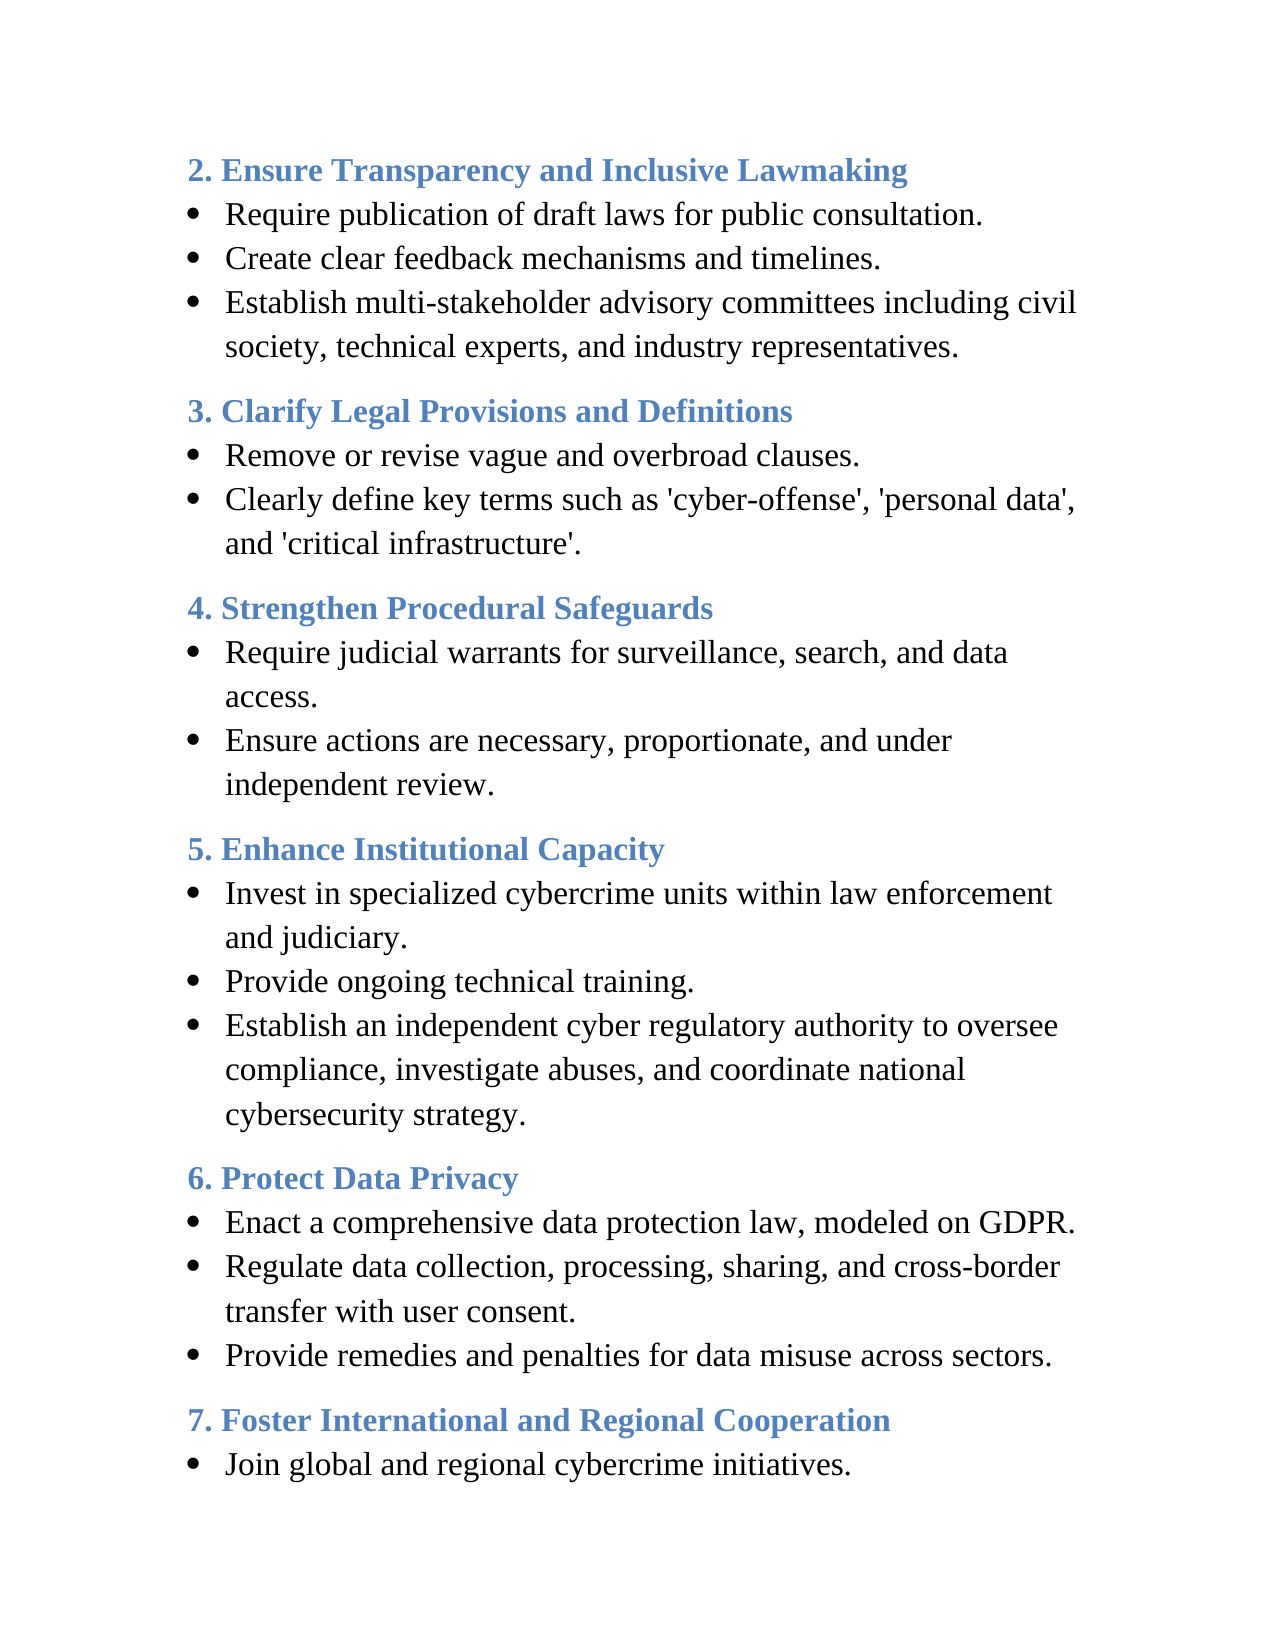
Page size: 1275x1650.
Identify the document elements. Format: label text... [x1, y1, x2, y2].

list Create clear feedback mechanisms and timelines. [187, 238, 1087, 276]
subtitle 4. Strengthen Procedural Safeguards [187, 588, 1087, 627]
list Clearly define key terms such as 'cyber-offense', 'personal data', and 'critical infrastructure'. [187, 479, 1087, 562]
list Regulate data collection, processing, sharing, and cross-border transfer with user consent. [187, 1247, 1087, 1329]
subtitle 5. Enhance Institutional Capacity [187, 829, 1087, 868]
list Require publication of draft laws for public consultation. [187, 194, 1087, 232]
list Provide remedies and penalties for data misuse across sectors. [187, 1335, 1087, 1373]
list Invest in specialized cybercrime units within law enforcement and judiciary. [187, 873, 1087, 956]
list Establish an independent cyber regulatory authority to oversee compliance, investigate abuses, and coordinate national cybersecurity strategy. [187, 1006, 1087, 1132]
list Ensure actions are necessary, proportionate, and under independent review. [187, 720, 1087, 803]
subtitle 2. Ensure Transparency and Inclusive Lawmaking [187, 150, 1087, 188]
list Establish multi-stakeholder advisory committees including civil society, technical experts, and industry representatives. [187, 282, 1087, 364]
list Remove or revise vague and overbroad clauses. [187, 435, 1087, 473]
subtitle 7. Foster International and Regional Cooperation [187, 1400, 1087, 1438]
list Enact a comprehensive data protection law, modeled on GDPR. [187, 1203, 1087, 1241]
subtitle 6. Protect Data Privacy [187, 1159, 1087, 1197]
list Provide ongoing technical training. [187, 962, 1087, 1000]
list Join global and regional cybercrime initiatives. [187, 1444, 1087, 1482]
list Require judicial warrants for surveillance, search, and data access. [187, 632, 1087, 715]
subtitle 3. Clarify Legal Provisions and Definitions [187, 391, 1087, 429]
